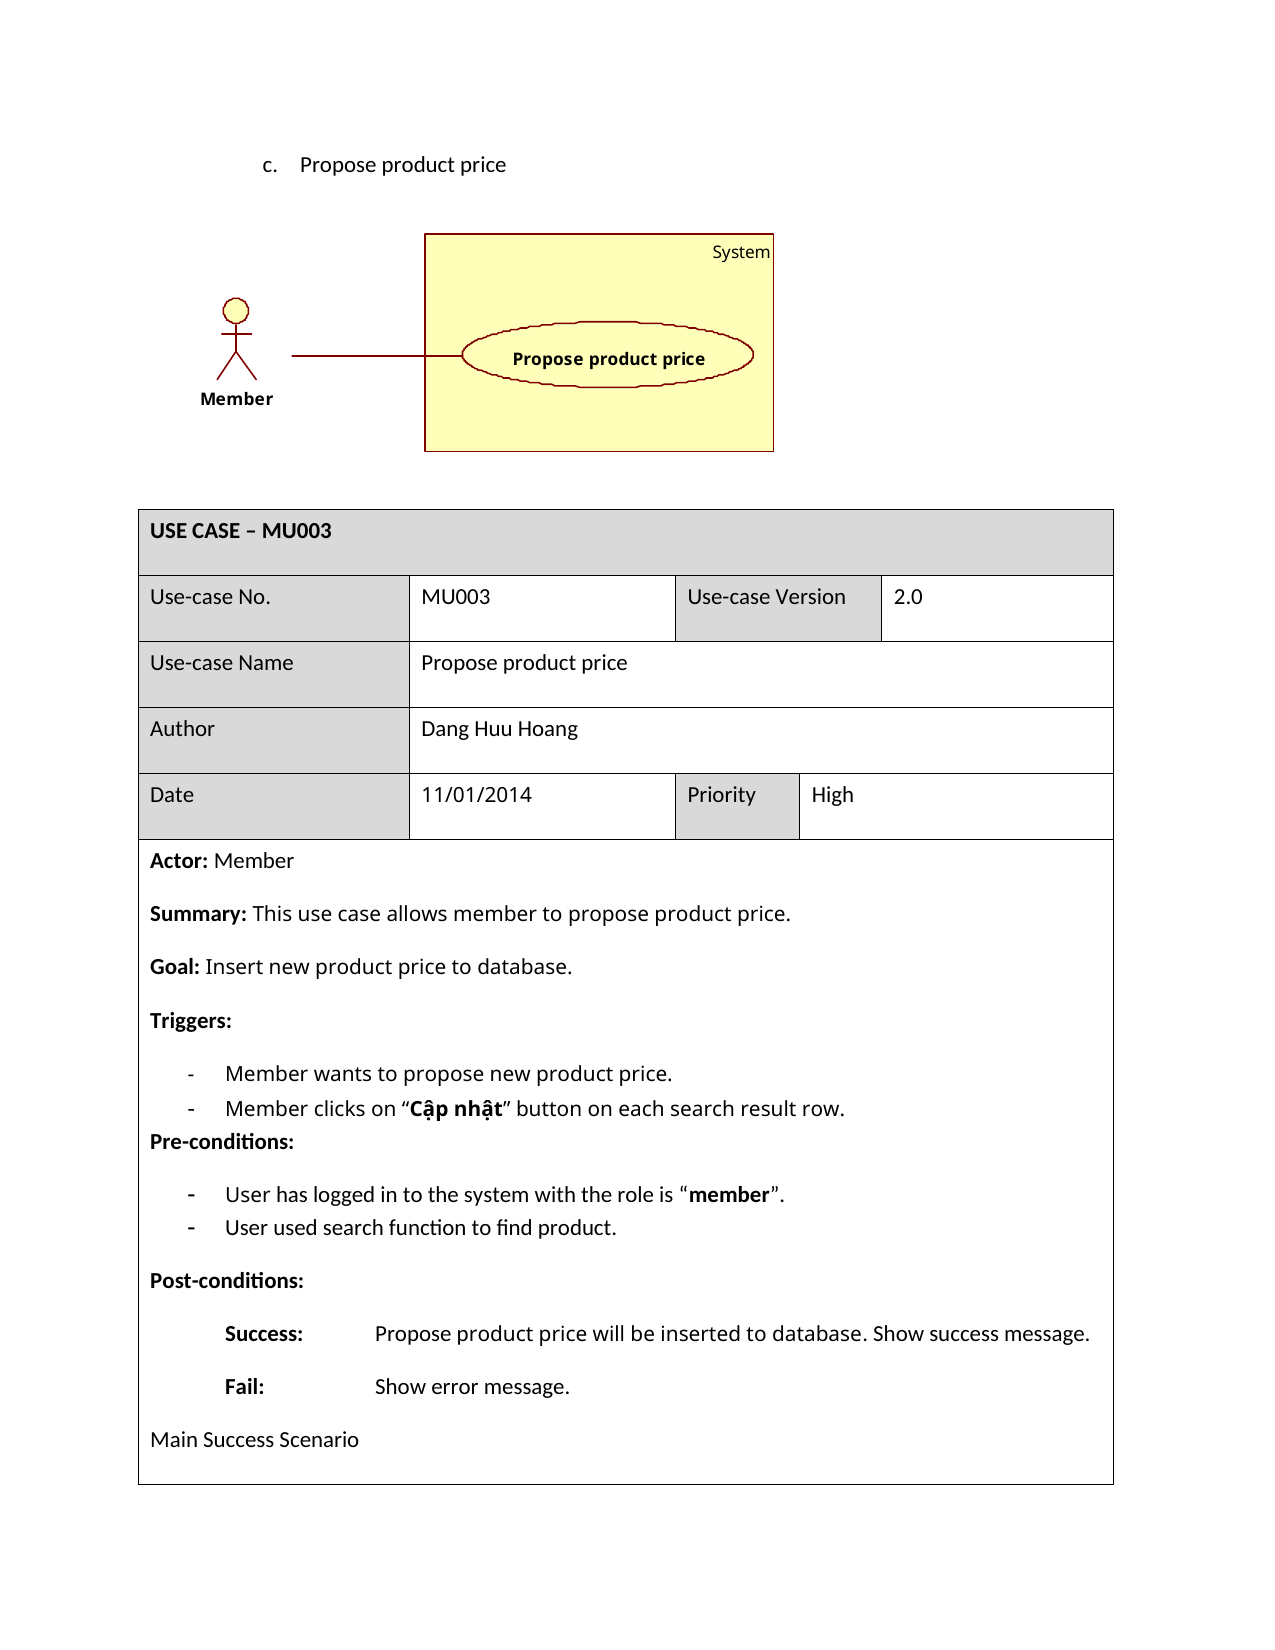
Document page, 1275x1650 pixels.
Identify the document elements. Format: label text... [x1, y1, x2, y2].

table_cell Author [139, 708, 409, 773]
table_cell Propose product price [410, 642, 1113, 707]
table_cell Dang Huu Hoang [410, 708, 1113, 773]
table_cell High [800, 774, 1113, 839]
table_cell Use-case Name [139, 642, 409, 707]
table_cell Use-case Version [676, 576, 881, 641]
table_cell 2.0 [882, 576, 1113, 641]
list Propose product price [262, 150, 1125, 178]
table_cell 11/01/2014 [410, 774, 675, 839]
table_cell Priority [676, 774, 799, 839]
table_cell Date [139, 774, 409, 839]
table_header USE CASE – MU003 [139, 510, 1113, 575]
table_cell Use-case No. [139, 576, 409, 641]
table_cell MU003 [410, 576, 675, 641]
